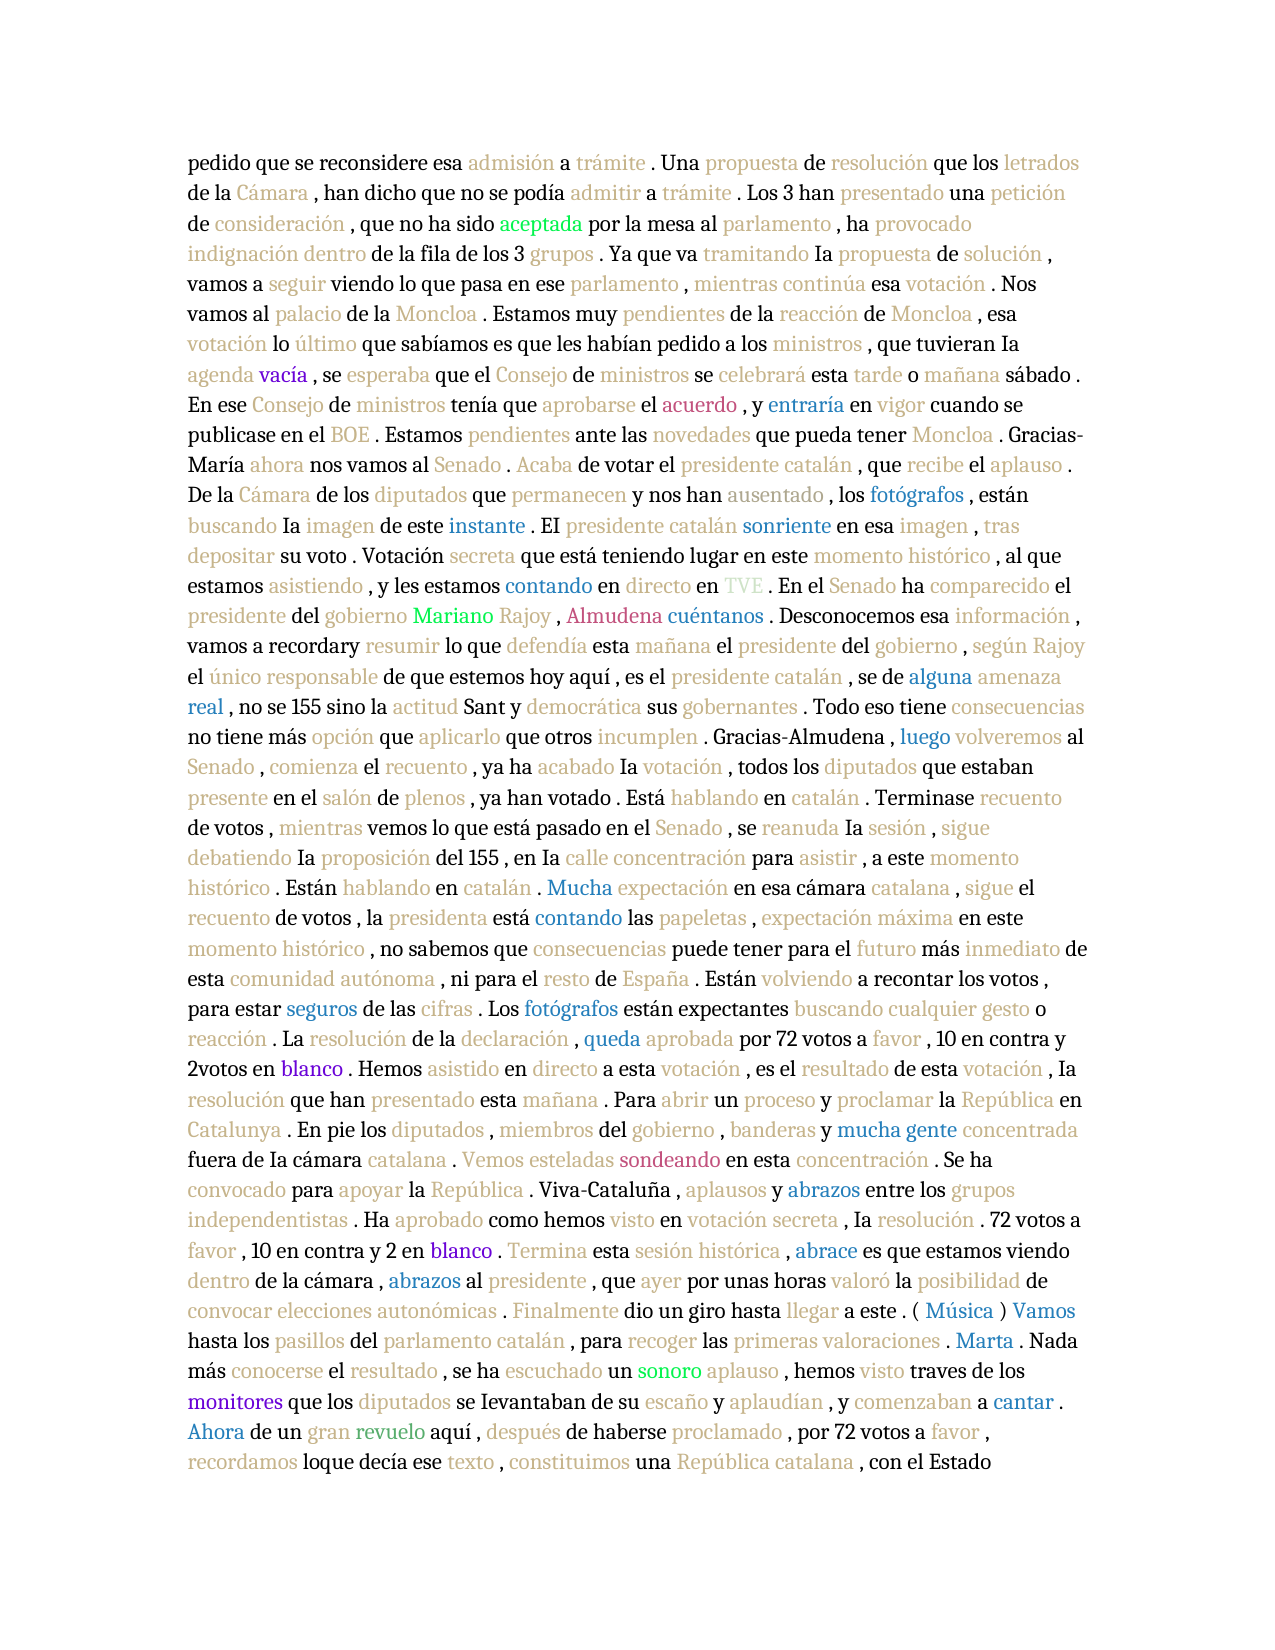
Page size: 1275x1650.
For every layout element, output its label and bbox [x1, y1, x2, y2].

text [187, 150, 1087, 1475]
